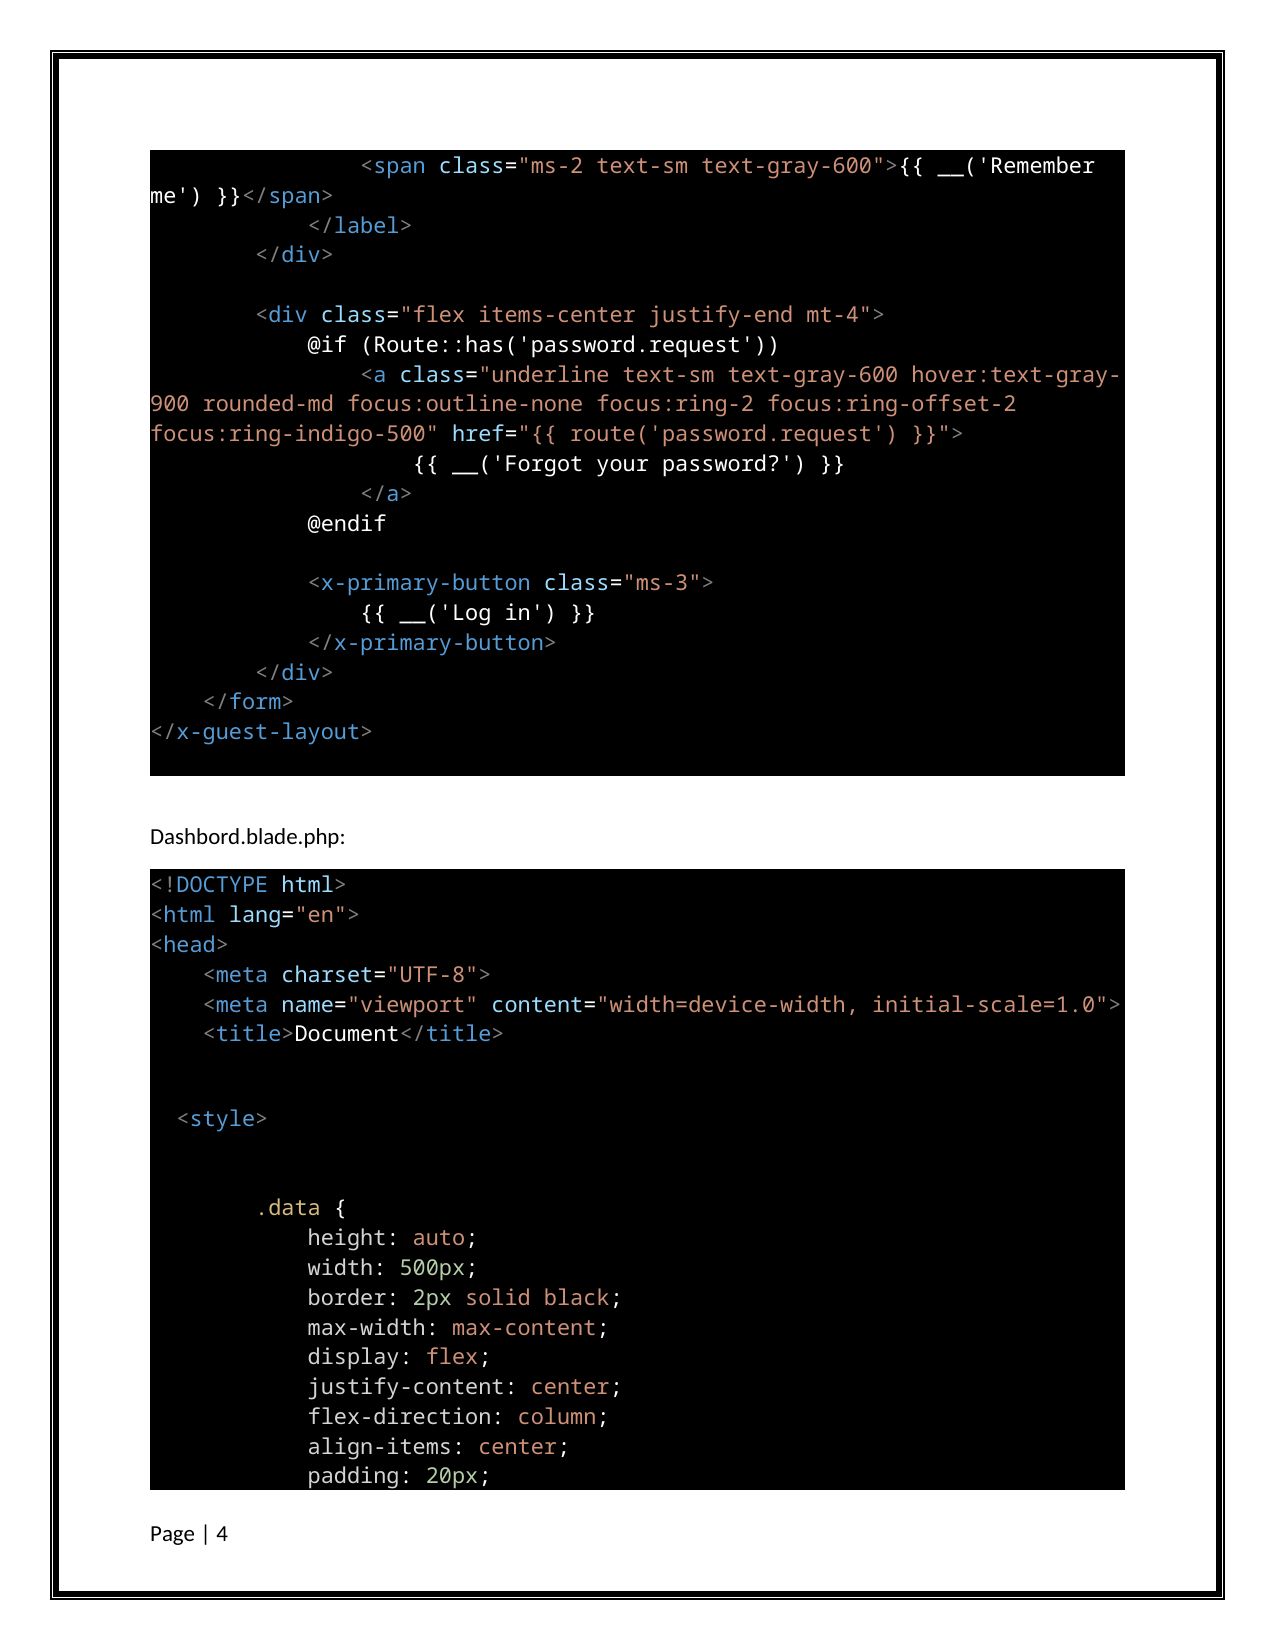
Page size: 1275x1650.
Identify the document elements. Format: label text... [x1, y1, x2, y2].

text <x-primary-button class="ms-3"> [150, 567, 1125, 597]
text </form> [150, 686, 1125, 716]
text <meta name="viewport" content="width=device-width, initial-scale=1.0"> [150, 988, 1125, 1018]
text padding: 20px; [150, 1460, 1125, 1490]
text @endif [150, 507, 1125, 537]
text </div> [150, 239, 1125, 269]
text height: auto; [150, 1222, 1125, 1252]
text flex-direction: column; [150, 1401, 1125, 1431]
text <div class="flex items-center justify-end mt-4"> [150, 299, 1125, 329]
text width: 500px; [150, 1252, 1125, 1282]
text <meta charset="UTF-8"> [150, 959, 1125, 988]
text </a> [150, 478, 1125, 507]
text {{ __('Log in') }} [150, 597, 1125, 627]
text max-width: max-content; [150, 1311, 1125, 1341]
text Dashbord.blade.php: [150, 822, 1125, 851]
text <head> [150, 929, 1125, 959]
text <span class="ms-2 text-sm text-gray-600">{{ __('Remember me') }}</span> [150, 150, 1125, 209]
text <html lang="en"> [150, 899, 1125, 929]
text <a class="underline text-sm text-gray-600 hover:text-gray-900 rounded-md focus:outline-none focus:ring-2 focus:ring-offset-2 focus:ring-indigo-500" href="{{ route('password.request') }}"> [150, 358, 1125, 448]
text </x-guest-layout> [150, 716, 1125, 746]
text justify-content: center; [150, 1371, 1125, 1401]
text </x-primary-button> [150, 627, 1125, 656]
text border: 2px solid black; [150, 1282, 1125, 1311]
text display: flex; [150, 1341, 1125, 1371]
text <!DOCTYPE html> [150, 869, 1125, 899]
text @if (Route::has('password.request')) [150, 329, 1125, 358]
text </label> [150, 209, 1125, 239]
text align-items: center; [150, 1431, 1125, 1460]
text </div> [150, 656, 1125, 686]
text <style> [150, 1103, 1125, 1133]
text {{ __('Forgot your password?') }} [150, 448, 1125, 478]
text <title>Document</title> [150, 1018, 1125, 1048]
text .data { [150, 1192, 1125, 1222]
